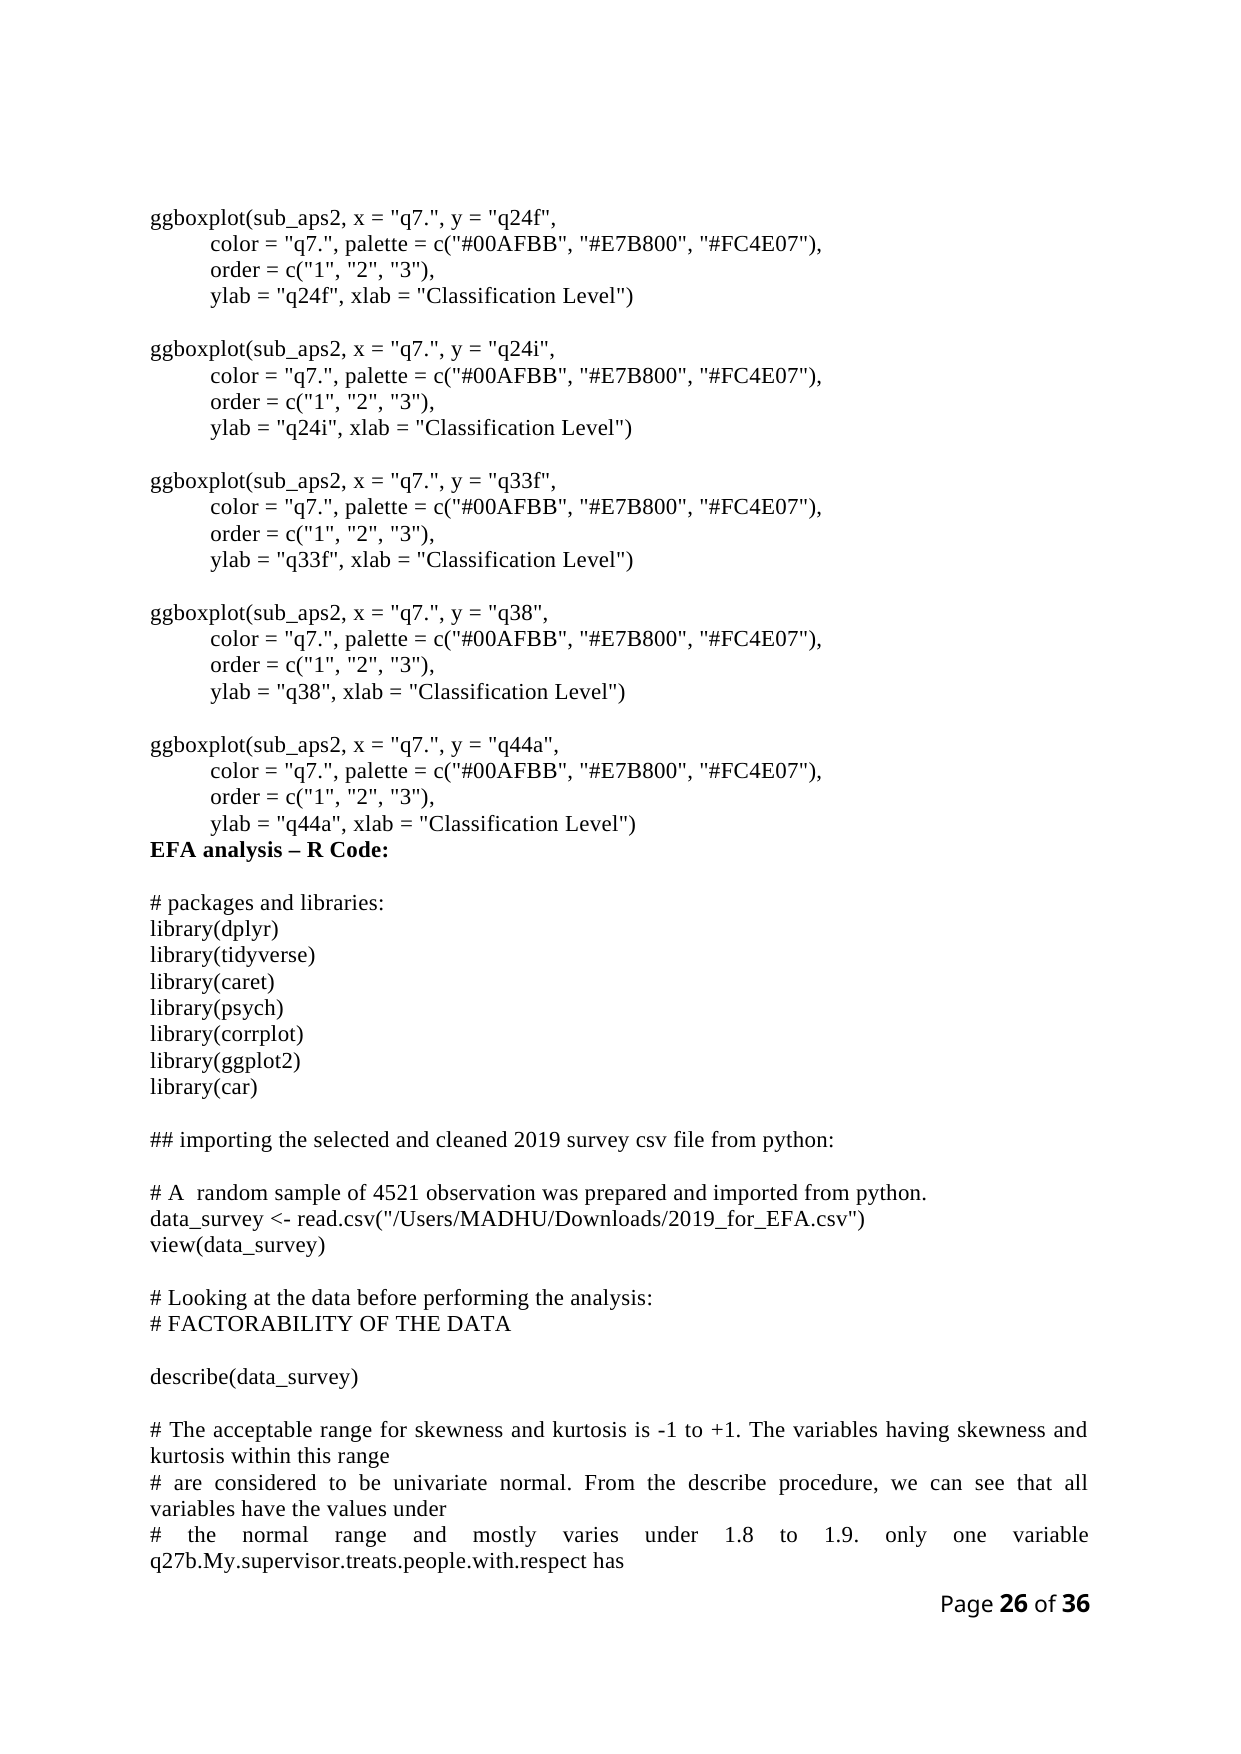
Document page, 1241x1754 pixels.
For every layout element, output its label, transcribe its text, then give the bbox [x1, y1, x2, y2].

text ylab = "q24f", xlab = "Classification Level") [150, 283, 1090, 309]
text order = c("1", "2", "3"), [150, 520, 1090, 546]
text # The acceptable range for skewness and kurtosis is -1 to +1. The variables having skewness and kurtosis within this range [150, 1416, 1090, 1468]
text # FACTORABILITY OF THE DATA [150, 1310, 1090, 1337]
text EFA analysis – R Code: [150, 836, 1090, 862]
text view(data_survey) [150, 1231, 1090, 1258]
text library(ggplot2) [150, 1047, 1090, 1073]
text # packages and libraries: [150, 889, 1090, 915]
text # the normal range and mostly varies under 1.8 to 1.9. only one variable q27b.My.supervisor.treats.people.with.respect has [150, 1521, 1090, 1574]
text order = c("1", "2", "3"), [150, 256, 1090, 283]
text library(dplyr) [150, 915, 1090, 941]
text ylab = "q44a", xlab = "Classification Level") [150, 810, 1090, 836]
text describe(data_survey) [150, 1363, 1090, 1389]
text library(tidyverse) [150, 941, 1090, 968]
text library(psych) [150, 994, 1090, 1021]
text ggboxplot(sub_aps2, x = "q7.", y = "q24i", [150, 335, 1090, 362]
text # A random sample of 4521 observation was prepared and imported from python. [150, 1179, 1090, 1205]
text ggboxplot(sub_aps2, x = "q7.", y = "q38", [150, 599, 1090, 625]
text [150, 230, 1090, 256]
text ylab = "q33f", xlab = "Classification Level") [150, 546, 1090, 572]
text ylab = "q24i", xlab = "Classification Level") [150, 414, 1090, 441]
text ggboxplot(sub_aps2, x = "q7.", y = "q44a", [150, 731, 1090, 757]
text order = c("1", "2", "3"), [150, 652, 1090, 678]
text library(caret) [150, 968, 1090, 994]
text ## importing the selected and cleaned 2019 survey csv file from python: [150, 1126, 1090, 1152]
text library(corrplot) [150, 1021, 1090, 1047]
text # Looking at the data before performing the analysis: [150, 1284, 1090, 1310]
text color = "q7.", palette = c("#00AFBB", "#E7B800", "#FC4E07"), [150, 362, 1090, 388]
text data_survey <- read.csv("/Users/MADHU/Downloads/2019_for_EFA.csv") [150, 1205, 1090, 1231]
text ggboxplot(sub_aps2, x = "q7.", y = "q33f", [150, 467, 1090, 493]
text order = c("1", "2", "3"), [150, 783, 1090, 810]
text color = "q7.", palette = c("#00AFBB", "#E7B800", "#FC4E07"), [150, 757, 1090, 783]
text ylab = "q38", xlab = "Classification Level") [150, 678, 1090, 704]
text order = c("1", "2", "3"), [150, 388, 1090, 414]
text ggboxplot(sub_aps2, x = "q7.", y = "q24f", [150, 203, 1090, 230]
text # are considered to be univariate normal. From the describe procedure, we can see that all variables have the values under [150, 1468, 1090, 1521]
text color = "q7.", palette = c("#00AFBB", "#E7B800", "#FC4E07"), [150, 493, 1090, 520]
text library(car) [150, 1073, 1090, 1099]
text color = "q7.", palette = c("#00AFBB", "#E7B800", "#FC4E07"), [150, 625, 1090, 652]
